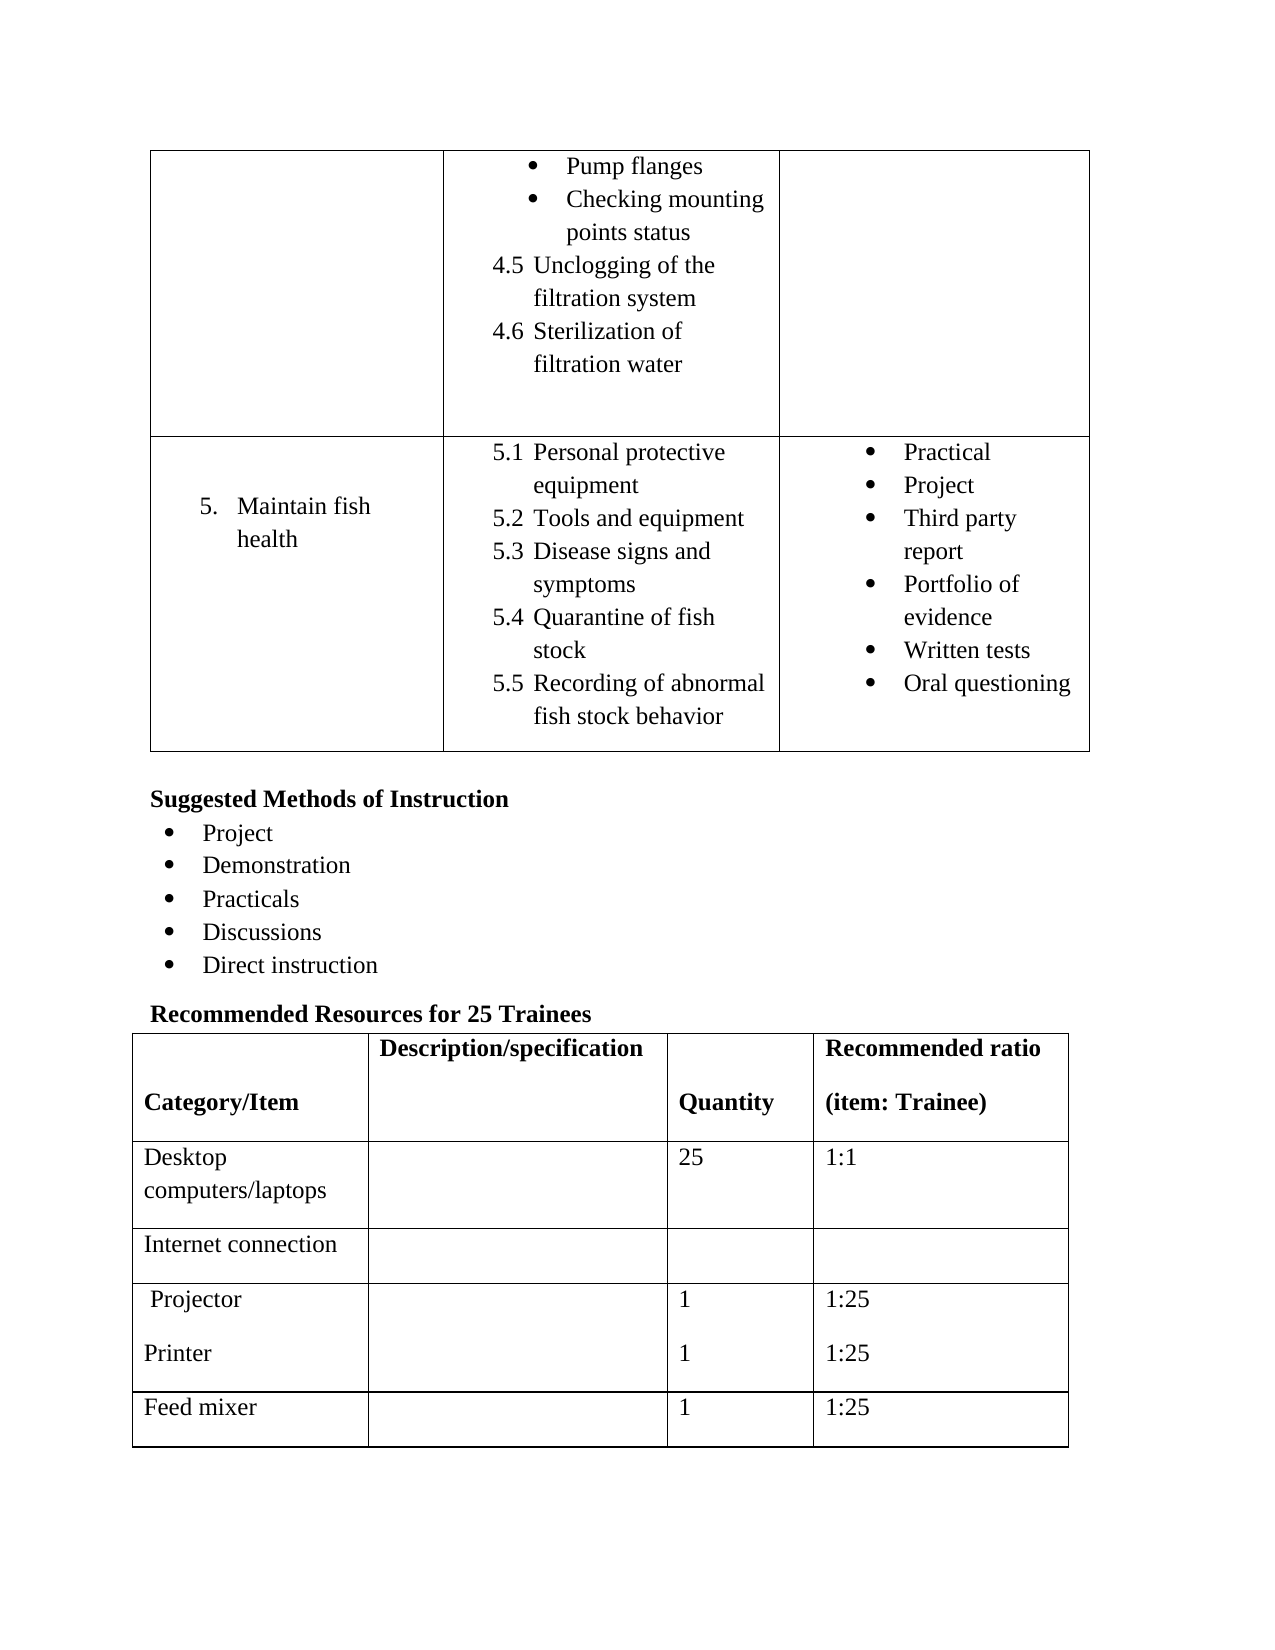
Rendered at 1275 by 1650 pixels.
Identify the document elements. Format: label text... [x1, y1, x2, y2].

text Recommended Resources for 25 Trainees [150, 999, 1125, 1028]
table_cell 1 [668, 1393, 813, 1446]
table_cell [444, 151, 779, 436]
list Demonstration [165, 851, 1125, 879]
table_cell Desktop computers/laptops [133, 1142, 368, 1228]
table_cell 1:25 1:25 [814, 1284, 1068, 1391]
table_cell Internet connection [133, 1229, 368, 1283]
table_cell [780, 151, 1089, 436]
table_cell Personal protective equipment Tools and equipment Disease signs and symptoms Quarantine of fish stock Recording of abnormal fish stock behavior [444, 437, 779, 751]
list Project [165, 818, 1125, 846]
table_cell 1:1 [814, 1142, 1068, 1228]
list Discussions [165, 917, 1125, 945]
table_cell [668, 1229, 813, 1283]
list Practicals [165, 884, 1125, 912]
table_cell 1:25 [814, 1393, 1068, 1446]
table_cell [814, 1229, 1068, 1283]
table_cell [369, 1142, 667, 1228]
list Direct instruction [165, 950, 1125, 978]
text Suggested Methods of Instruction [150, 784, 1125, 813]
table_cell [369, 1284, 667, 1391]
table_cell 25 [668, 1142, 813, 1228]
table_header Category/Item [133, 1034, 368, 1141]
table_cell 1 1 [668, 1284, 813, 1391]
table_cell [151, 151, 443, 436]
table_cell Practical Project Third party report Portfolio of evidence Written tests Oral questioning [780, 437, 1089, 751]
table_cell Maintain fish health [151, 437, 443, 751]
table_header Recommended ratio (item: Trainee) [814, 1034, 1068, 1141]
table_header Description/specification [369, 1034, 667, 1141]
table_header Quantity [668, 1034, 813, 1141]
table_cell [369, 1393, 667, 1446]
table_cell [369, 1229, 667, 1283]
table_cell Feed mixer [133, 1393, 368, 1446]
table_cell Projector Printer [133, 1284, 368, 1391]
